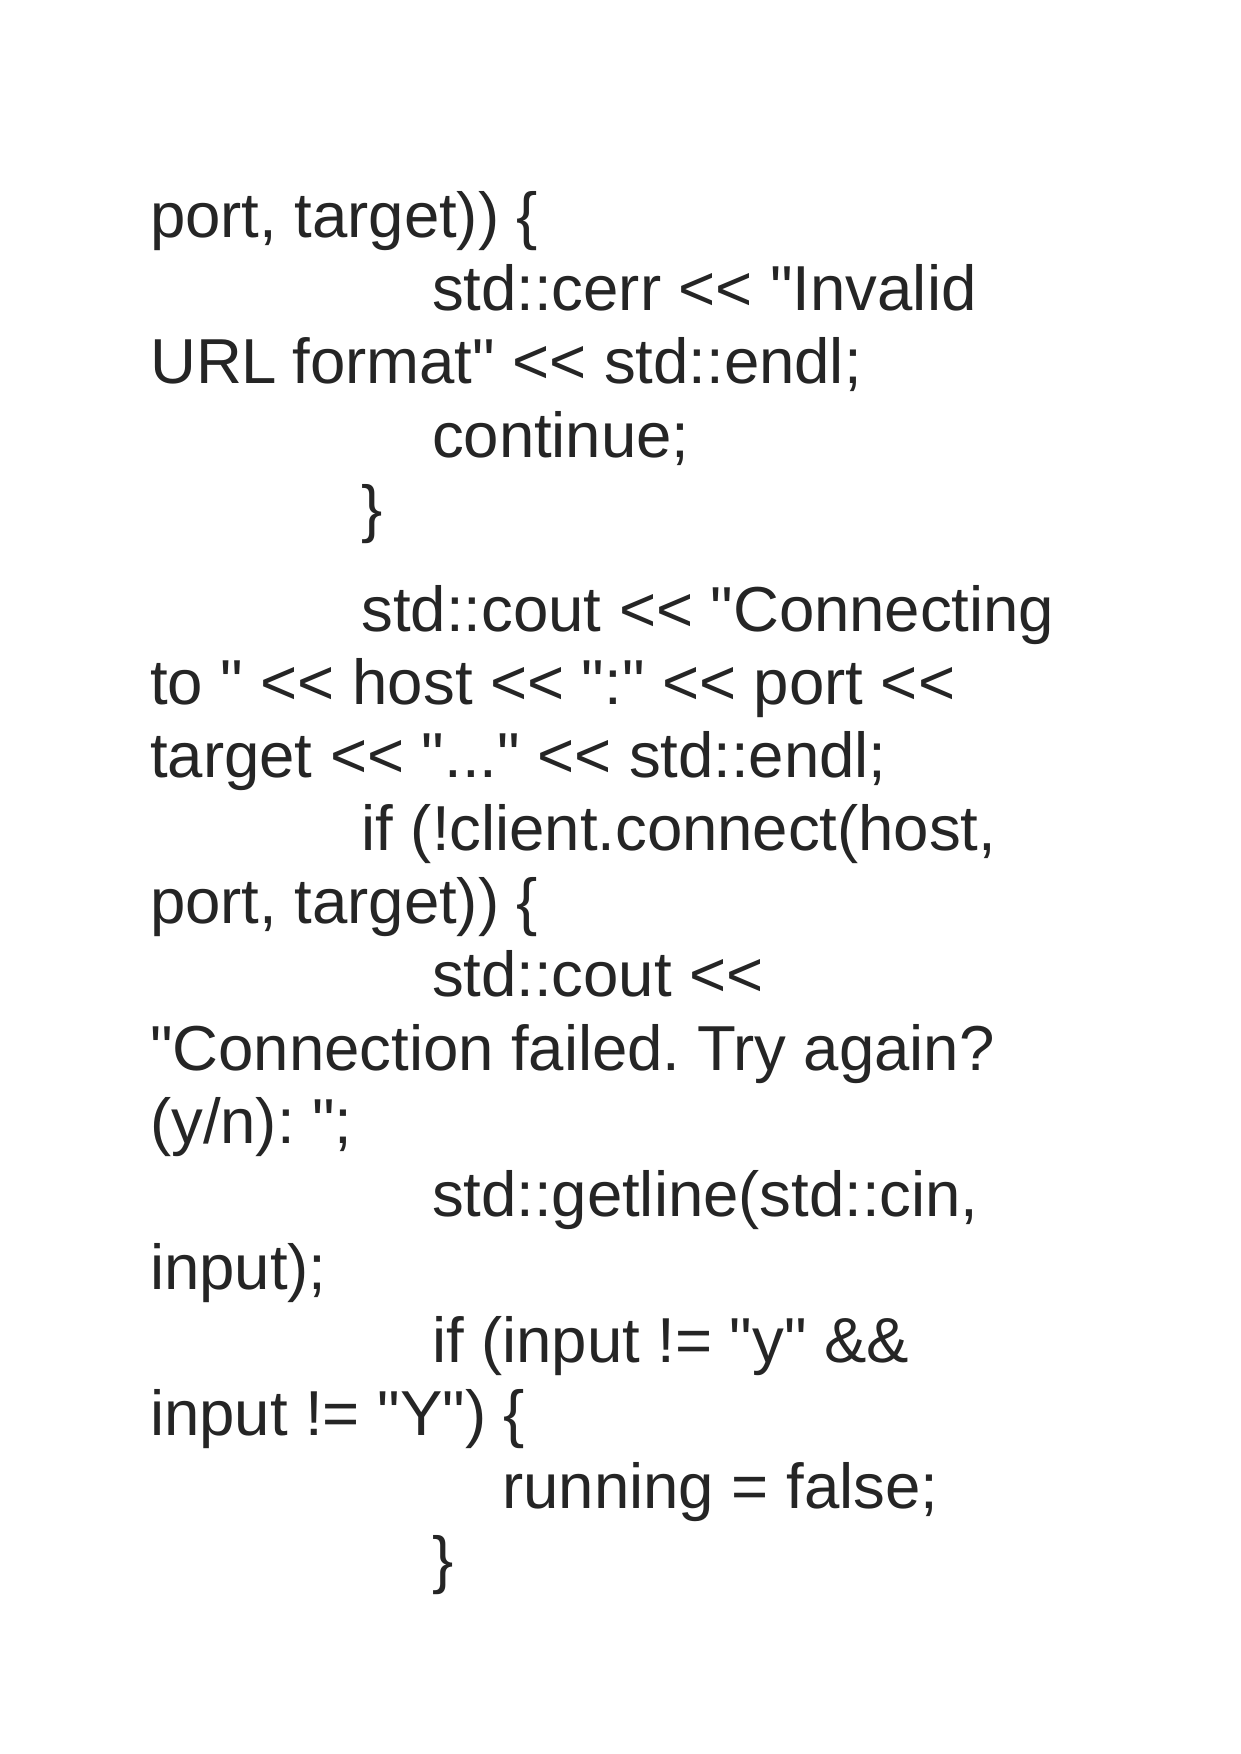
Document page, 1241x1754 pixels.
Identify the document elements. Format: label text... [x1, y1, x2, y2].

text std::cerr << "Invalid URL format" << std::endl; [150, 257, 1090, 403]
text continue; [150, 403, 1090, 477]
text std::getline(std::cin, input); [150, 1169, 1090, 1315]
text if (input != "y" && input != "Y") { [150, 1315, 1090, 1461]
text running = false; [150, 1461, 1090, 1534]
text port, target)) { [150, 184, 1090, 257]
text } [150, 477, 1090, 550]
text std::cout << "Connection failed. Try again? (y/n): "; [150, 949, 1090, 1169]
text if (!client.connect(host, port, target)) { [150, 803, 1090, 949]
text std::cout << "Connecting to " << host << ":" << port << target << "..." << std::endl; [150, 584, 1090, 803]
